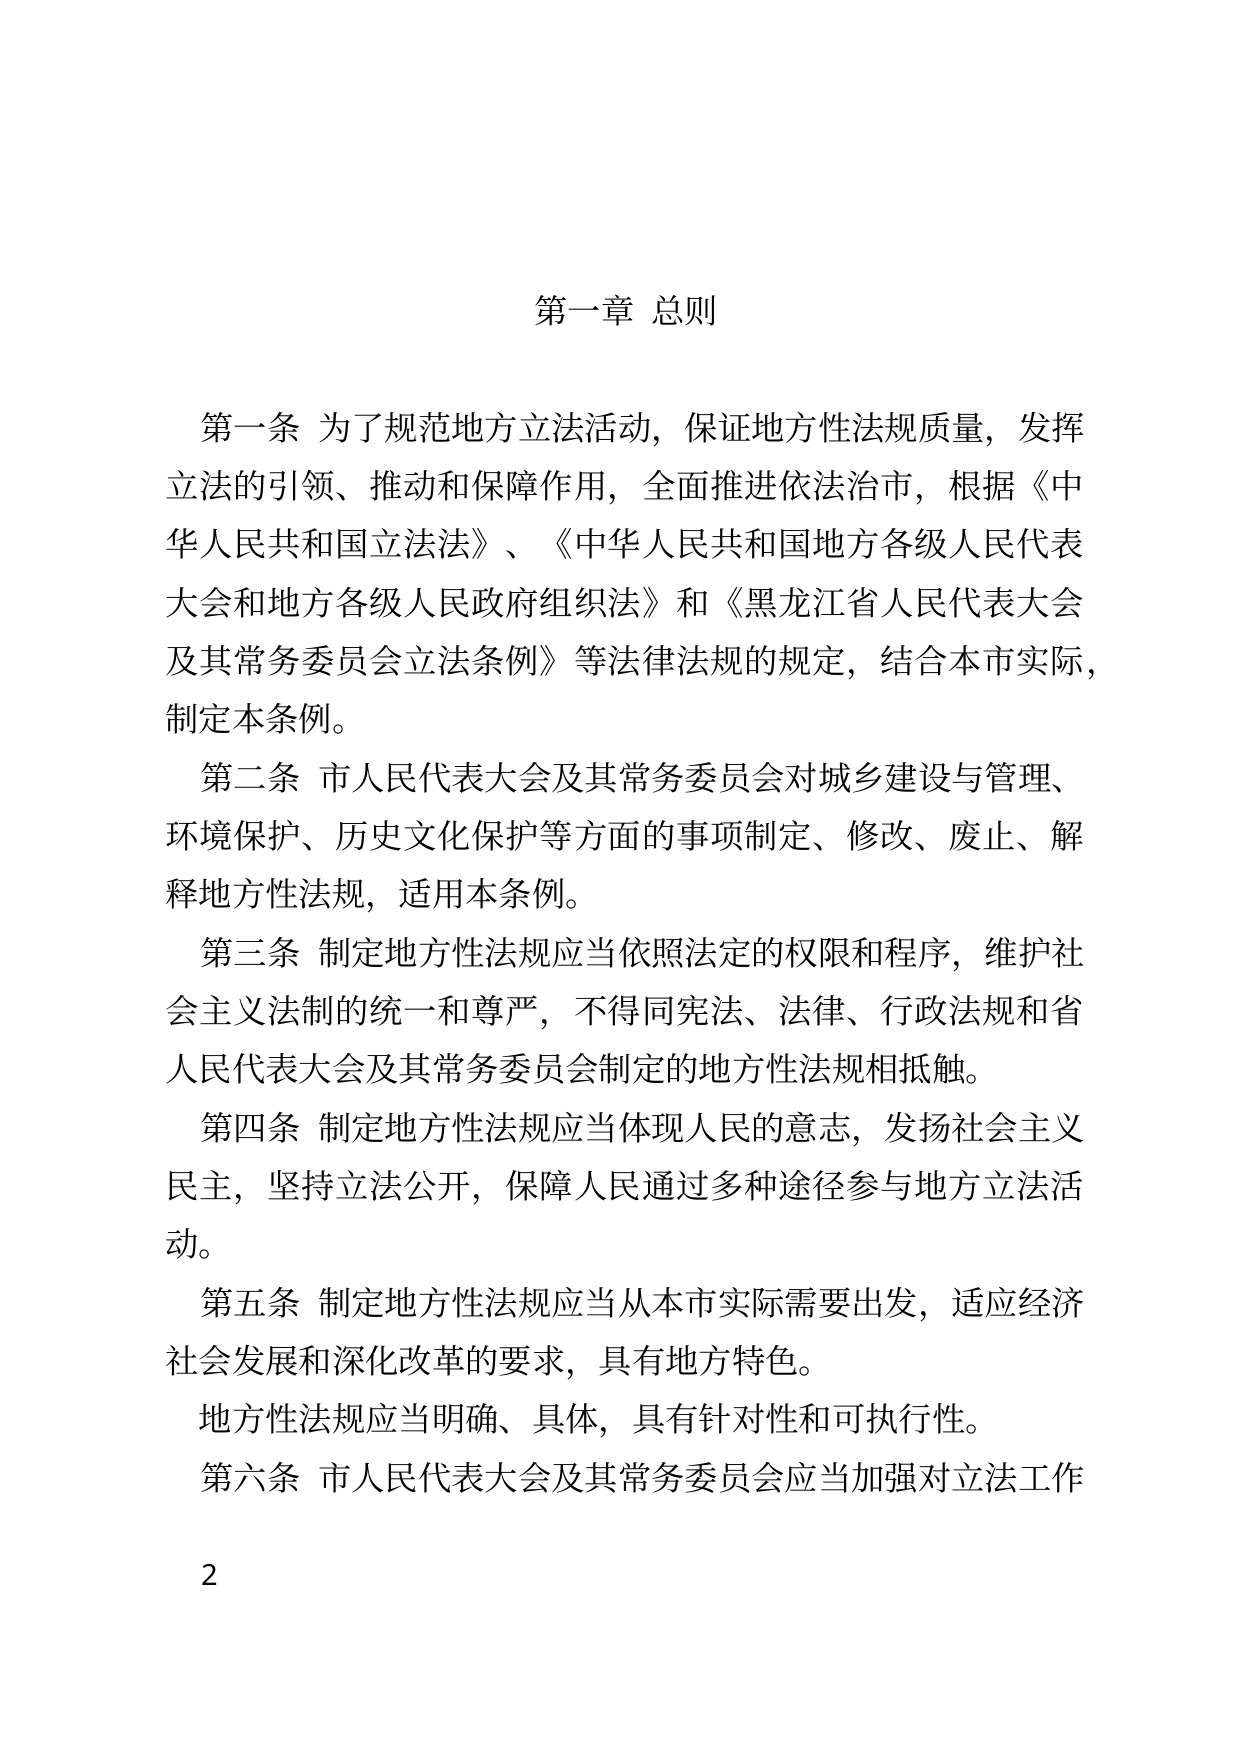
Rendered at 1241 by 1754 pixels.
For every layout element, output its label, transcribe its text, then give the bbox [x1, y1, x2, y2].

text 第一条 为了规范地方立法活动，保证地方性法规质量，发挥立法的引领、推动和保障作用，全面推进依法治市，根据《中华人民共和国立法法》、《中华人民共和国地方各级人民代表大会和地方各级人民政府组织法》和《黑龙江省人民代表大会及其常务委员会立法条例》等法律法规的规定，结合本市实际，制定本条例。 [165, 393, 1087, 743]
text 第一章 总则 [165, 277, 1087, 335]
text 第二条 市人民代表大会及其常务委员会对城乡建设与管理、环境保护、历史文化保护等方面的事项制定、修改、废止、解释地方性法规，适用本条例。 [165, 743, 1087, 918]
text 第三条 制定地方性法规应当依照法定的权限和程序，维护社会主义法制的统一和尊严，不得同宪法、法律、行政法规和省人民代表大会及其常务委员会制定的地方性法规相抵触。 [165, 918, 1087, 1093]
text 第四条 制定地方性法规应当体现人民的意志，发扬社会主义民主，坚持立法公开，保障人民通过多种途径参与地方立法活动。 [165, 1093, 1087, 1268]
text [165, 1443, 1087, 1502]
text 地方性法规应当明确、具体，具有针对性和可执行性。 [165, 1385, 1087, 1443]
text 第五条 制定地方性法规应当从本市实际需要出发，适应经济社会发展和深化改革的要求，具有地方特色。 [165, 1268, 1087, 1385]
